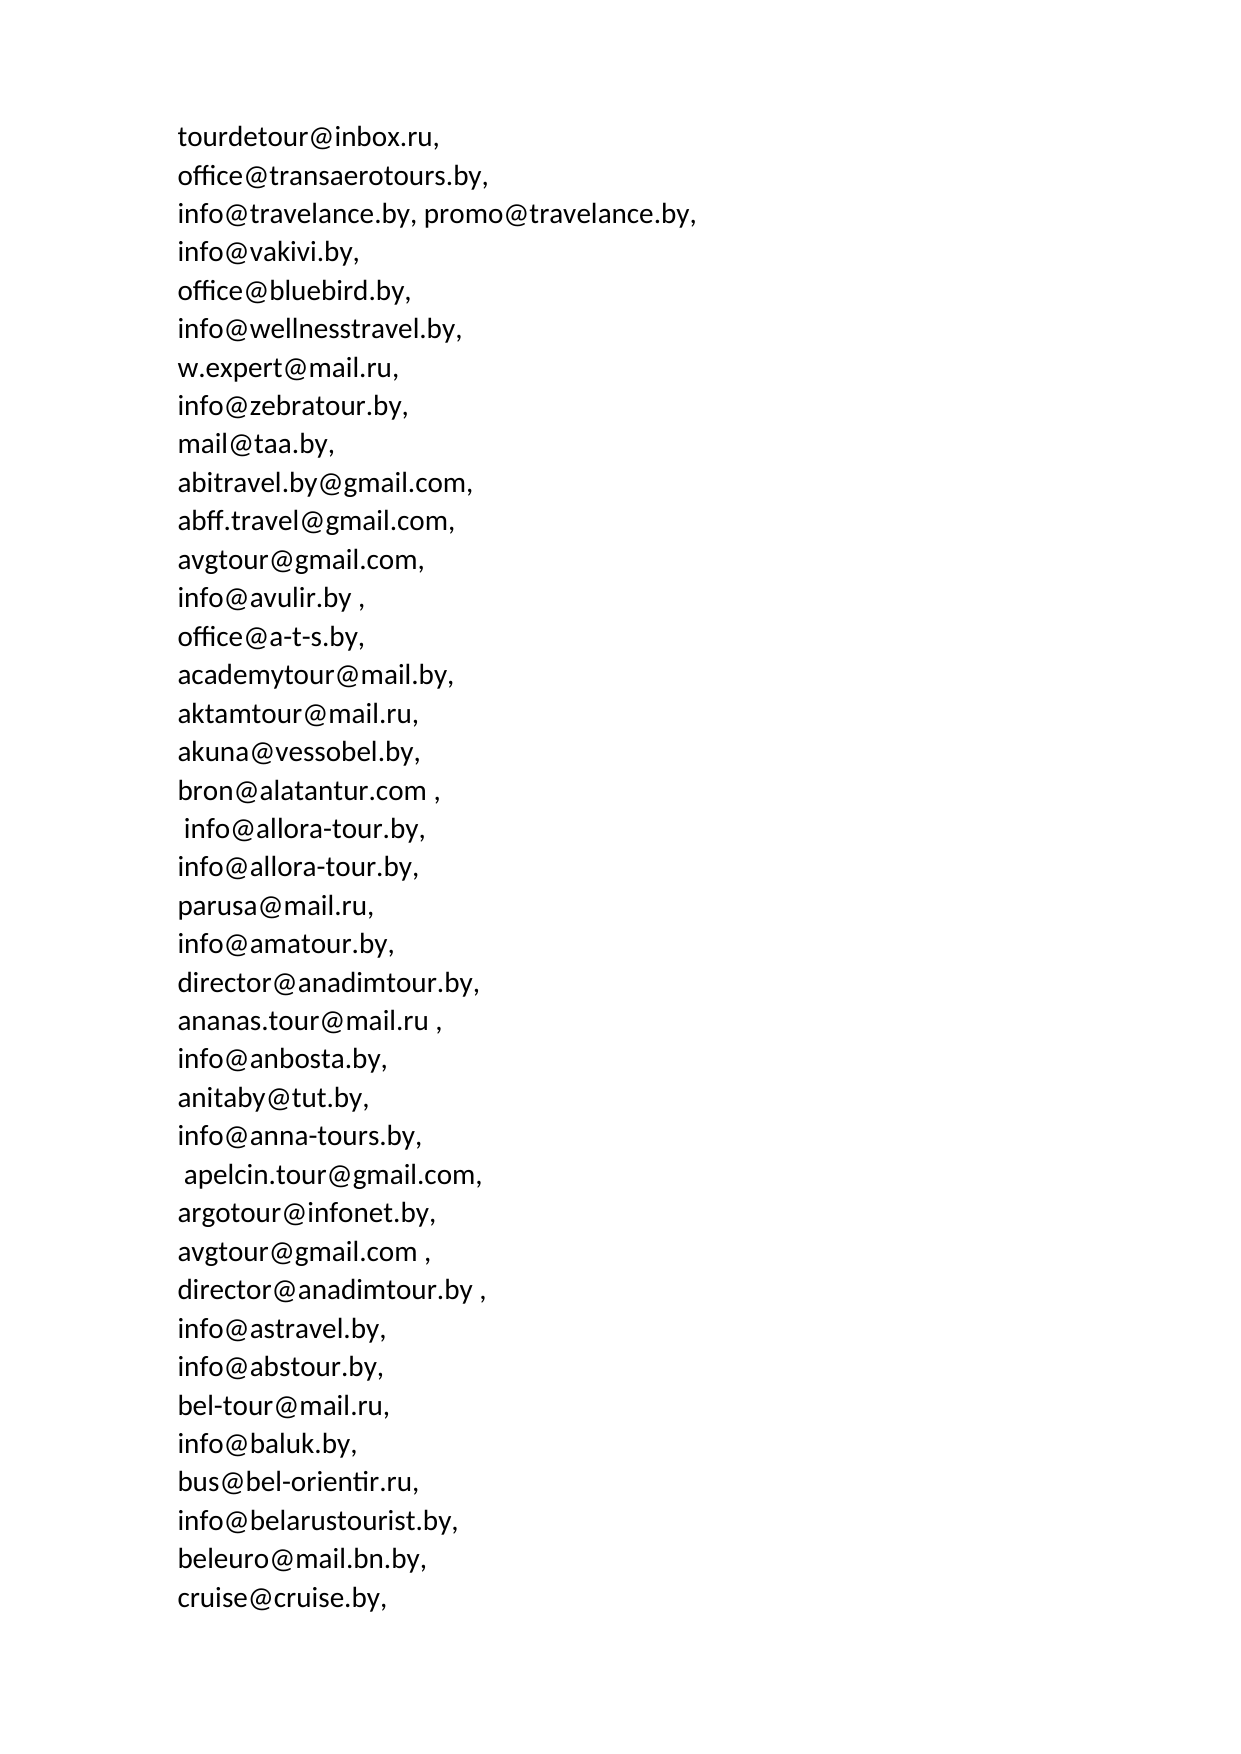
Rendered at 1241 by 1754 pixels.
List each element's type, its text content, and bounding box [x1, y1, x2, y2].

text aktamtour@mail.ru, [177, 695, 1152, 730]
text avgtour@gmail.com , [177, 1233, 1152, 1268]
text tourdetour@inbox.ru, [177, 118, 1152, 154]
text info@abstour.by, [177, 1348, 1152, 1384]
text info@anbosta.by, [177, 1041, 1152, 1076]
text office@a-t-s.by, [177, 618, 1152, 653]
text abff.travel@gmail.com, [177, 502, 1152, 538]
text info@allora-tour.by, [177, 810, 1152, 846]
text anitaby@tut.by, [177, 1079, 1152, 1115]
text info@avulir.by , [177, 579, 1152, 615]
text abitravel.by@gmail.com, [177, 464, 1152, 500]
text info@anna-tours.by, [177, 1117, 1152, 1153]
text mail@taa.by, [177, 426, 1152, 461]
text info@baluk.by, [177, 1425, 1152, 1461]
text info@zebratour.by, [177, 387, 1152, 423]
text avgtour@gmail.com, [177, 541, 1152, 577]
text info@travelance.by, promo@travelance.by, [177, 195, 1152, 231]
text bus@bel-orientir.ru, [177, 1463, 1152, 1499]
text argotour@infonet.by, [177, 1194, 1152, 1230]
text beleuro@mail.bn.by, [177, 1540, 1152, 1576]
text info@amatour.by, [177, 925, 1152, 961]
text info@allora-tour.by, [177, 848, 1152, 884]
text ananas.tour@mail.ru , [177, 1002, 1152, 1038]
text office@bluebird.by, [177, 272, 1152, 307]
text parusa@mail.ru, [177, 887, 1152, 922]
text direсtor@anadimtour.by, [177, 964, 1152, 999]
text office@transaerotours.by, [177, 157, 1152, 192]
text info@astravel.by, [177, 1310, 1152, 1345]
text info@vakivi.by, [177, 233, 1152, 269]
text info@belarustourist.by, [177, 1502, 1152, 1537]
text bron@alatantur.com , [177, 772, 1152, 807]
text cruise@cruise.by, [177, 1579, 1152, 1614]
text bel-tour@mail.ru, [177, 1387, 1152, 1422]
text akuna@vessobel.by, [177, 733, 1152, 769]
text apelcin.tour@gmail.com, [177, 1156, 1152, 1192]
text academytour@mail.by, [177, 656, 1152, 692]
text w.expert@mail.ru, [177, 349, 1152, 384]
text info@wellnesstravel.by, [177, 310, 1152, 346]
text direсtor@anadimtour.by , [177, 1271, 1152, 1307]
